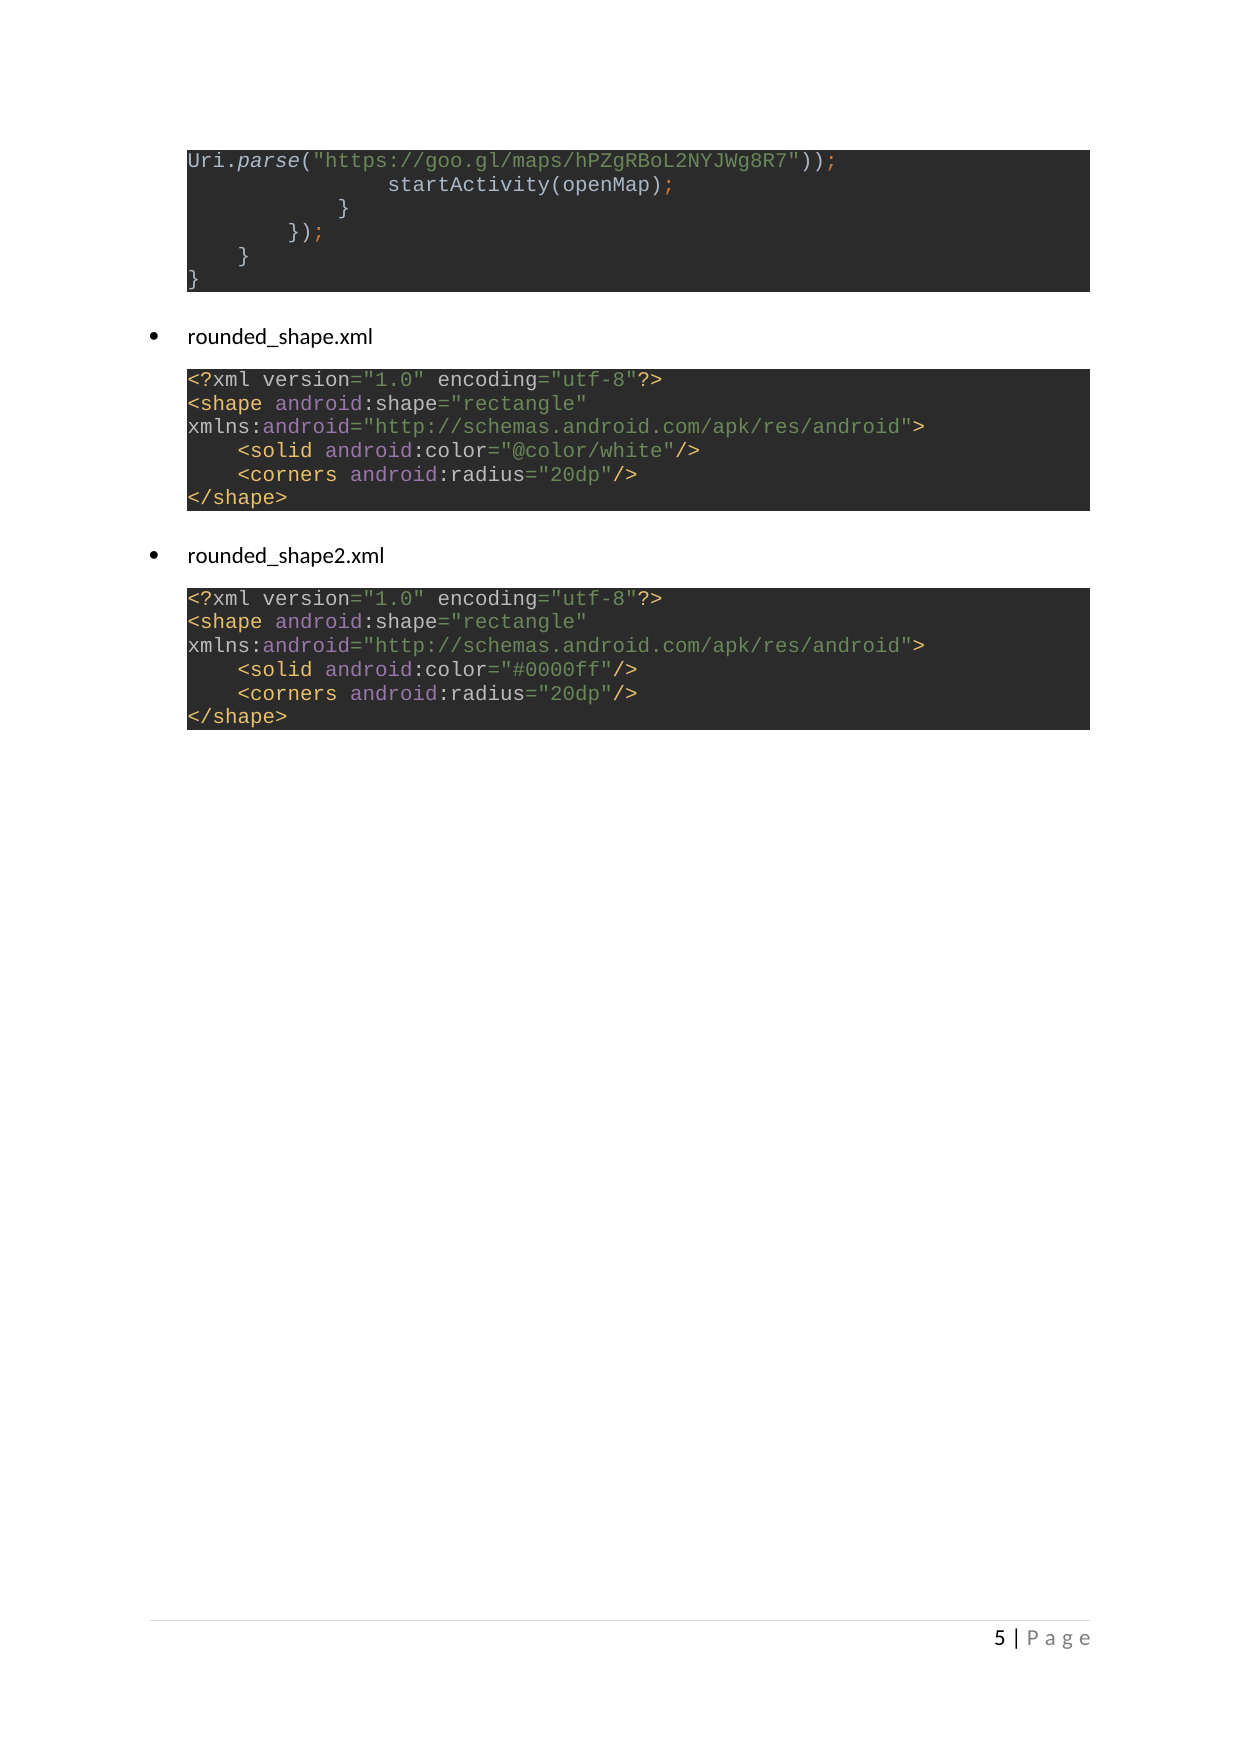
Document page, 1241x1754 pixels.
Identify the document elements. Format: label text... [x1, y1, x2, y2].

list rounded_shape.xml [150, 322, 1090, 350]
text <?xml version="1.0" encoding="utf-8"?> <shape android:shape="rectangle" xmlns:android="http://schemas.android.com/apk/res/android"> <solid android:color="#0000ff"/> <corners android:radius="20dp"/> </shape> [187, 588, 1090, 730]
list rounded_shape2.xml [150, 541, 1090, 569]
text <?xml version="1.0" encoding="utf-8"?> <shape android:shape="rectangle" xmlns:android="http://schemas.android.com/apk/res/android"> <solid android:color="@color/white"/> <corners android:radius="20dp"/> </shape> [187, 369, 1090, 511]
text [187, 150, 1090, 292]
